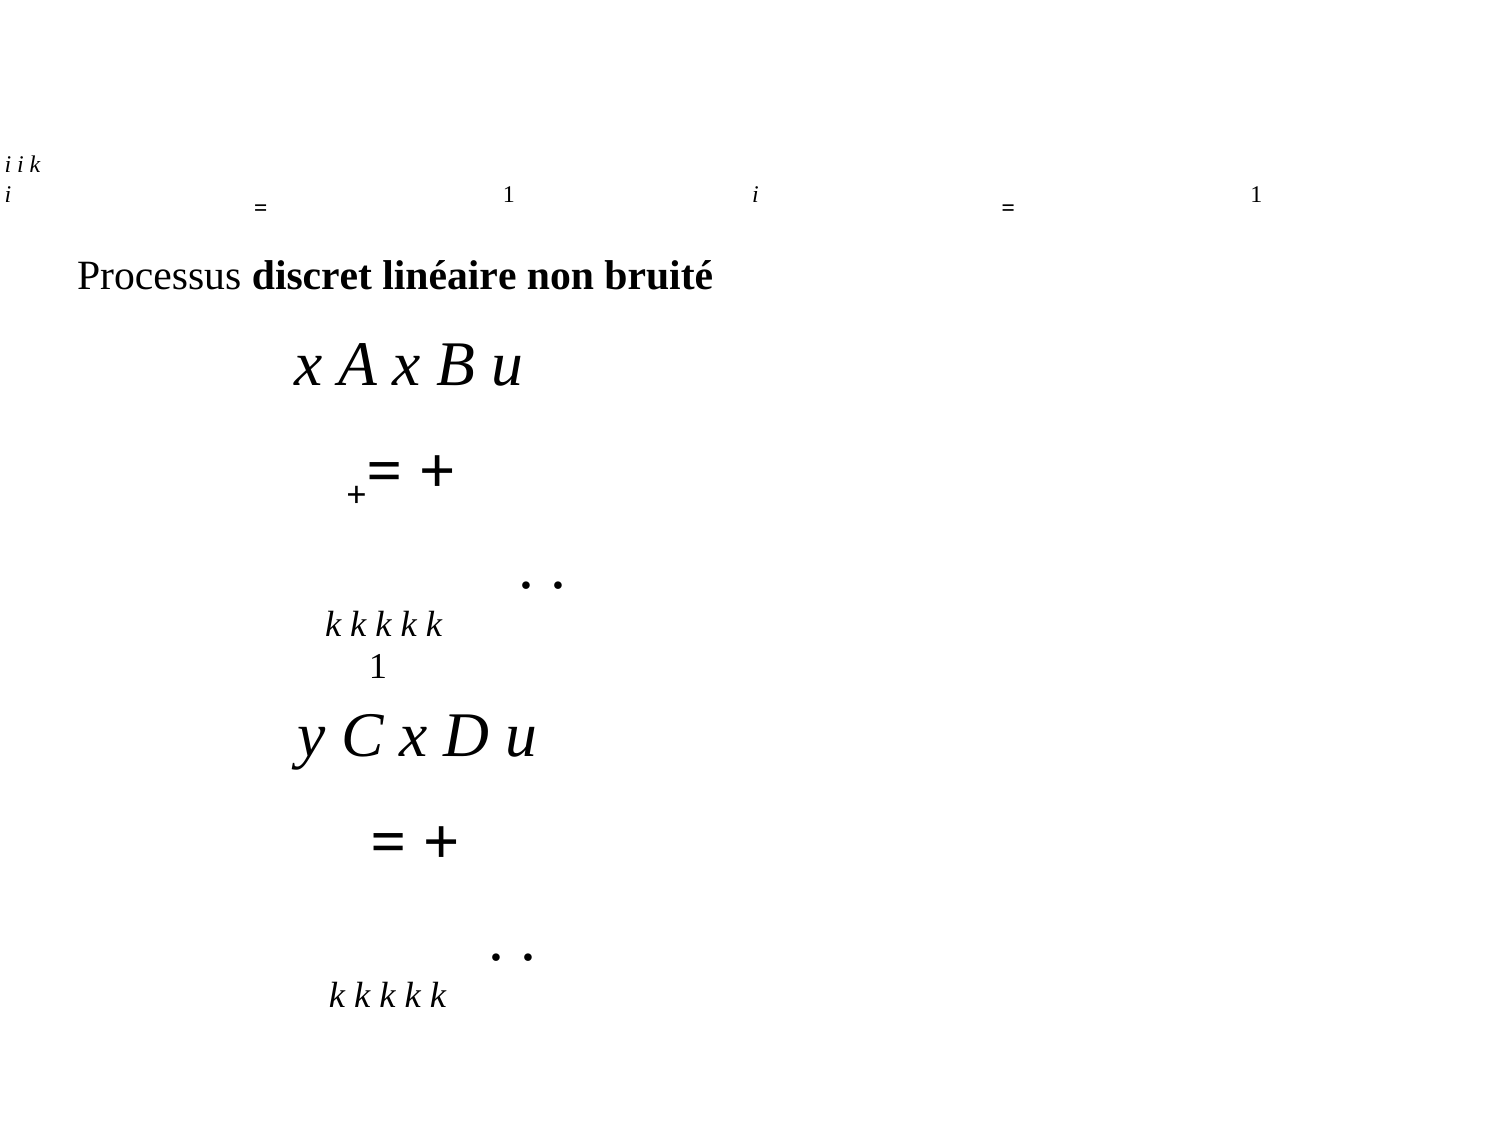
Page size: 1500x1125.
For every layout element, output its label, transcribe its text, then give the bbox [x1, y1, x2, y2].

text . . [519, 529, 1500, 602]
text k k k k k [325, 602, 1500, 644]
text 1 [503, 181, 752, 208]
text x A x B u [294, 326, 1500, 399]
text = [253, 181, 503, 230]
text y C x D u [297, 697, 1500, 770]
text i i k [4, 150, 752, 178]
text . . [488, 901, 1500, 974]
text Processus discret linéaire non bruité [77, 251, 1500, 299]
text 1 [369, 644, 1500, 686]
text += + [346, 399, 1500, 529]
text = [1001, 181, 1250, 230]
text 1 [1250, 181, 1500, 208]
text i [752, 181, 1001, 208]
text k k k k k [329, 974, 1500, 1016]
text i [4, 181, 253, 208]
text = + [370, 770, 1500, 901]
